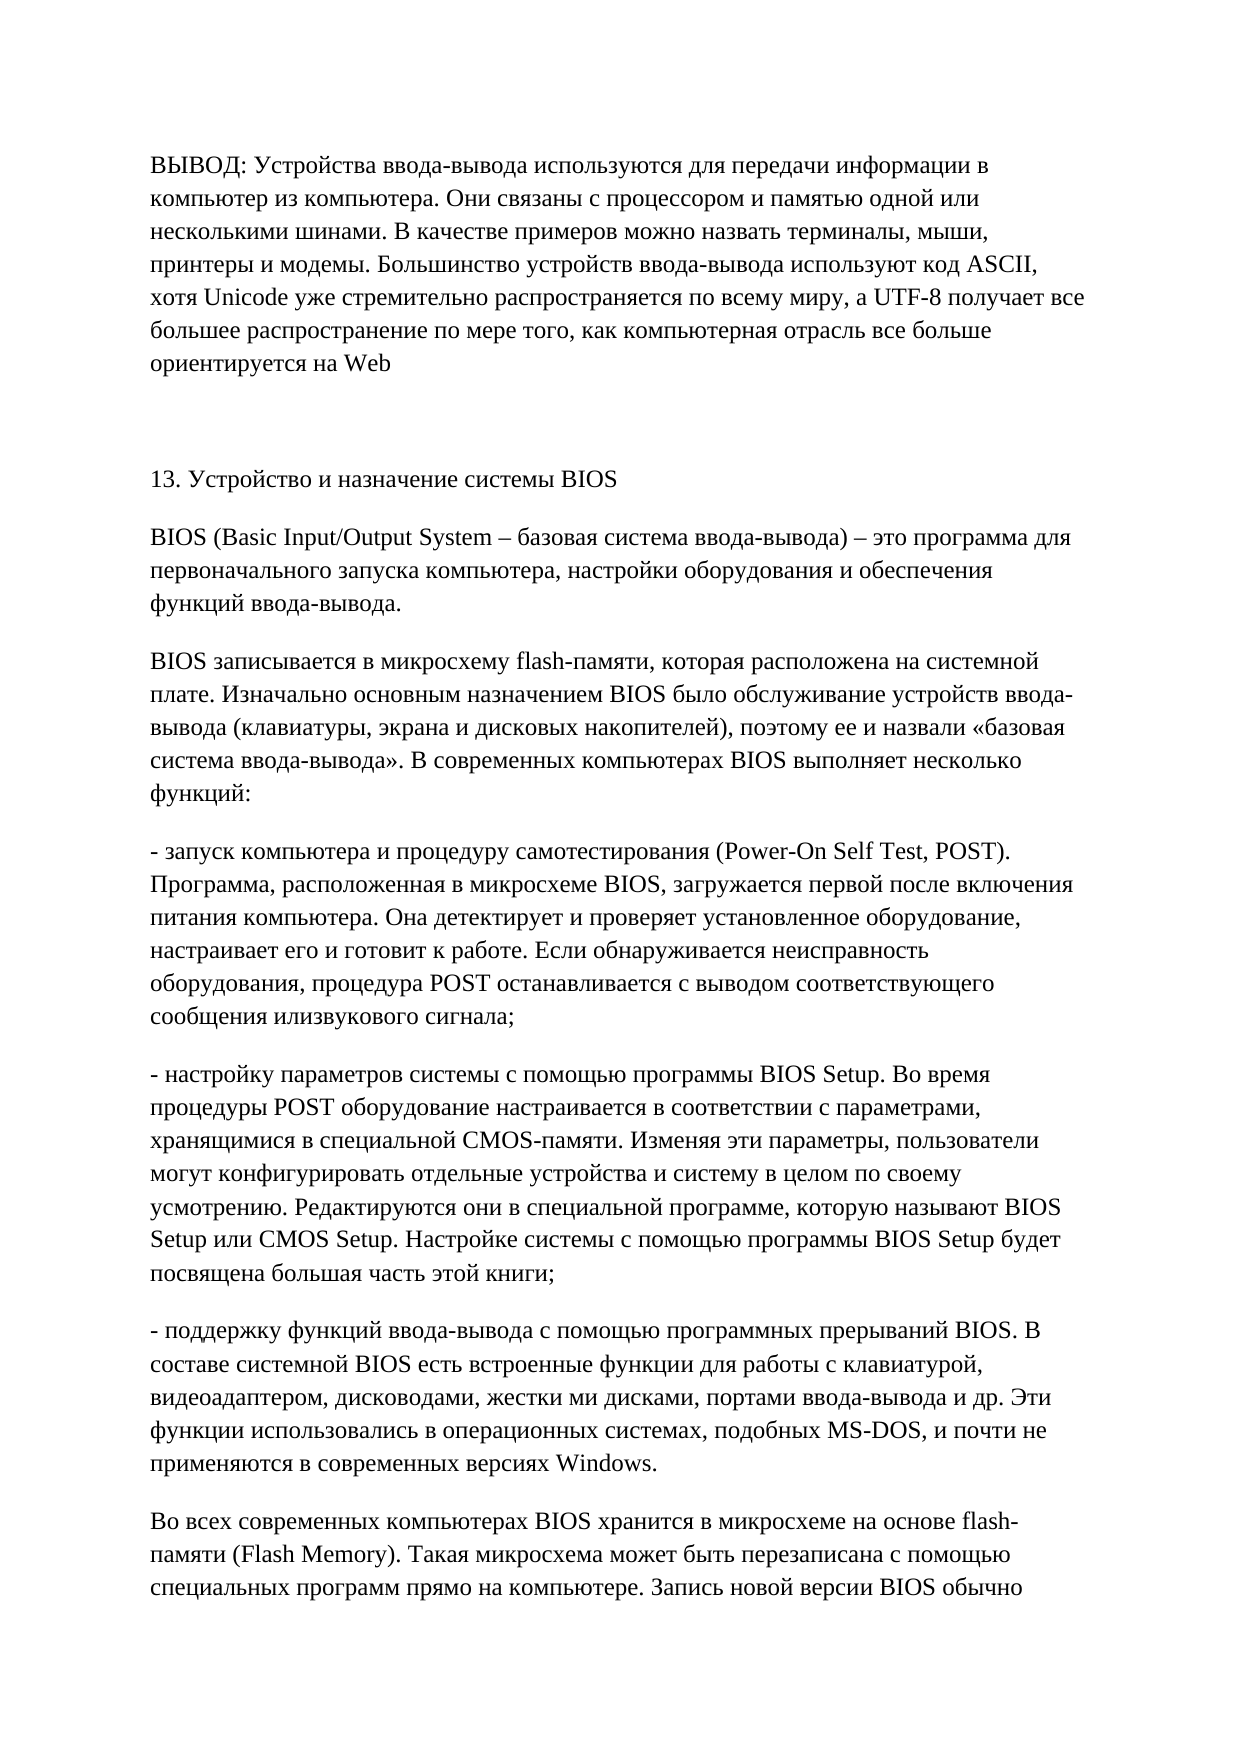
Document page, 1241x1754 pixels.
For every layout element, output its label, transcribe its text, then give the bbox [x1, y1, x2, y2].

text - поддержку функций ввода-вывода с помощью программных прерываний BIOS. В составе системной BIOS есть встроенные функции для работы с клавиатурой, видеоадаптером, дисководами, жестки ми дисками, портами ввода-вывода и др. Эти функции использовались в операционных системах, подобных MS-DOS, и почти не применяются в современных версиях Windows. [150, 1316, 1090, 1476]
text BIOS записывается в микросхему flash-памяти, которая расположена на системной плате. Изначально основным назначением BIOS было обслуживание устройств ввода-вывода (клавиатуры, экрана и дисковых накопителей), поэтому ее и назвали «базовая система ввода-вывода». В современных компьютерах BIOS выполняет несколько функций: [150, 646, 1090, 807]
subtitle ВЫВОД: Устройства ввода-вывода используются для передачи информации в компьютер из компьютера. Они связаны с процессором и памятью одной или несколькими шинами. В качестве примеров можно назвать терминалы, мыши, принтеры и модемы. Большинство устройств ввода-вывода используют код ASCII, хотя Unicode уже стремительно распространяется по всему миру, а UTF-8 получает все большее распространение по мере того, как компьютерная отрасль все больше ориентируется на Web [150, 150, 1090, 377]
subtitle 13. Устройство и назначение системы BIOS [150, 464, 1090, 493]
text BIOS (Basic Input/Output System – базовая система ввода-вывода) – это программа для первоначального запуска компьютера, настройки оборудования и обеспечения функций ввода-вывода. [150, 522, 1090, 617]
text - настройку параметров системы с помощью программы BIOS Setup. Во время процедуры POST оборудование настраивается в соответствии с параметрами, хранящимися в специальной CMOS-памяти. Изменяя эти параметры, пользователи могут конфигурировать отдельные устройства и систему в целом по своему усмотрению. Редактируются они в специальной программе, которую называют BIOS Setup или CMOS Setup. Настройке системы с помощью программы BIOS Setup будет посвящена большая часть этой книги; [150, 1059, 1090, 1286]
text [150, 1506, 1090, 1601]
text - запуск компьютера и процедуру самотестирования (Power-On Self Test, POST). Программа, расположенная в микросхеме BIOS, загружается первой после включения питания компьютера. Она детектирует и проверяет установленное оборудование, настраивает его и готовит к работе. Если обнаруживается неисправность оборудования, процедура POST останавливается с выводом соответствующего сообщения илизвукового сигнала; [150, 836, 1090, 1030]
